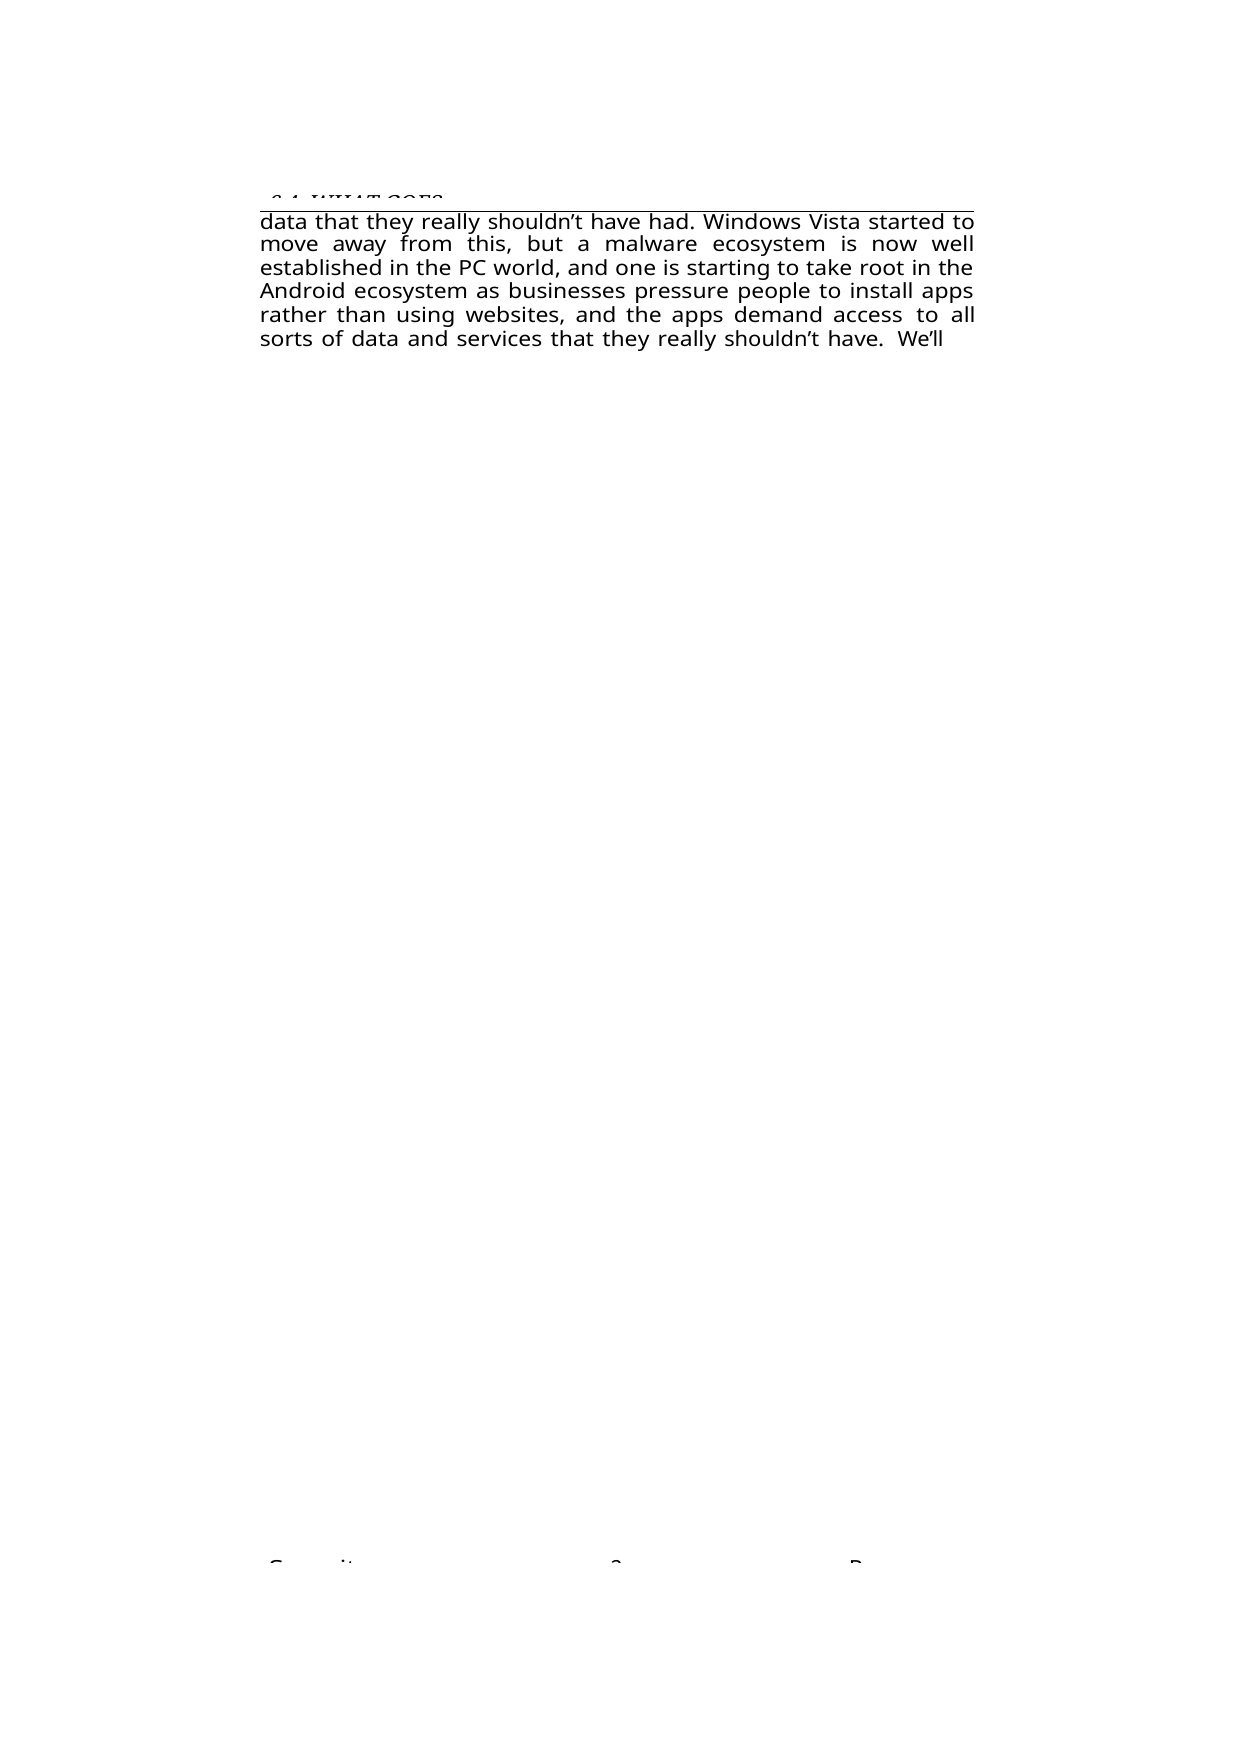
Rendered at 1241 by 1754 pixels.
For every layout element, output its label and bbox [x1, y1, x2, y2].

text [259, 210, 975, 352]
